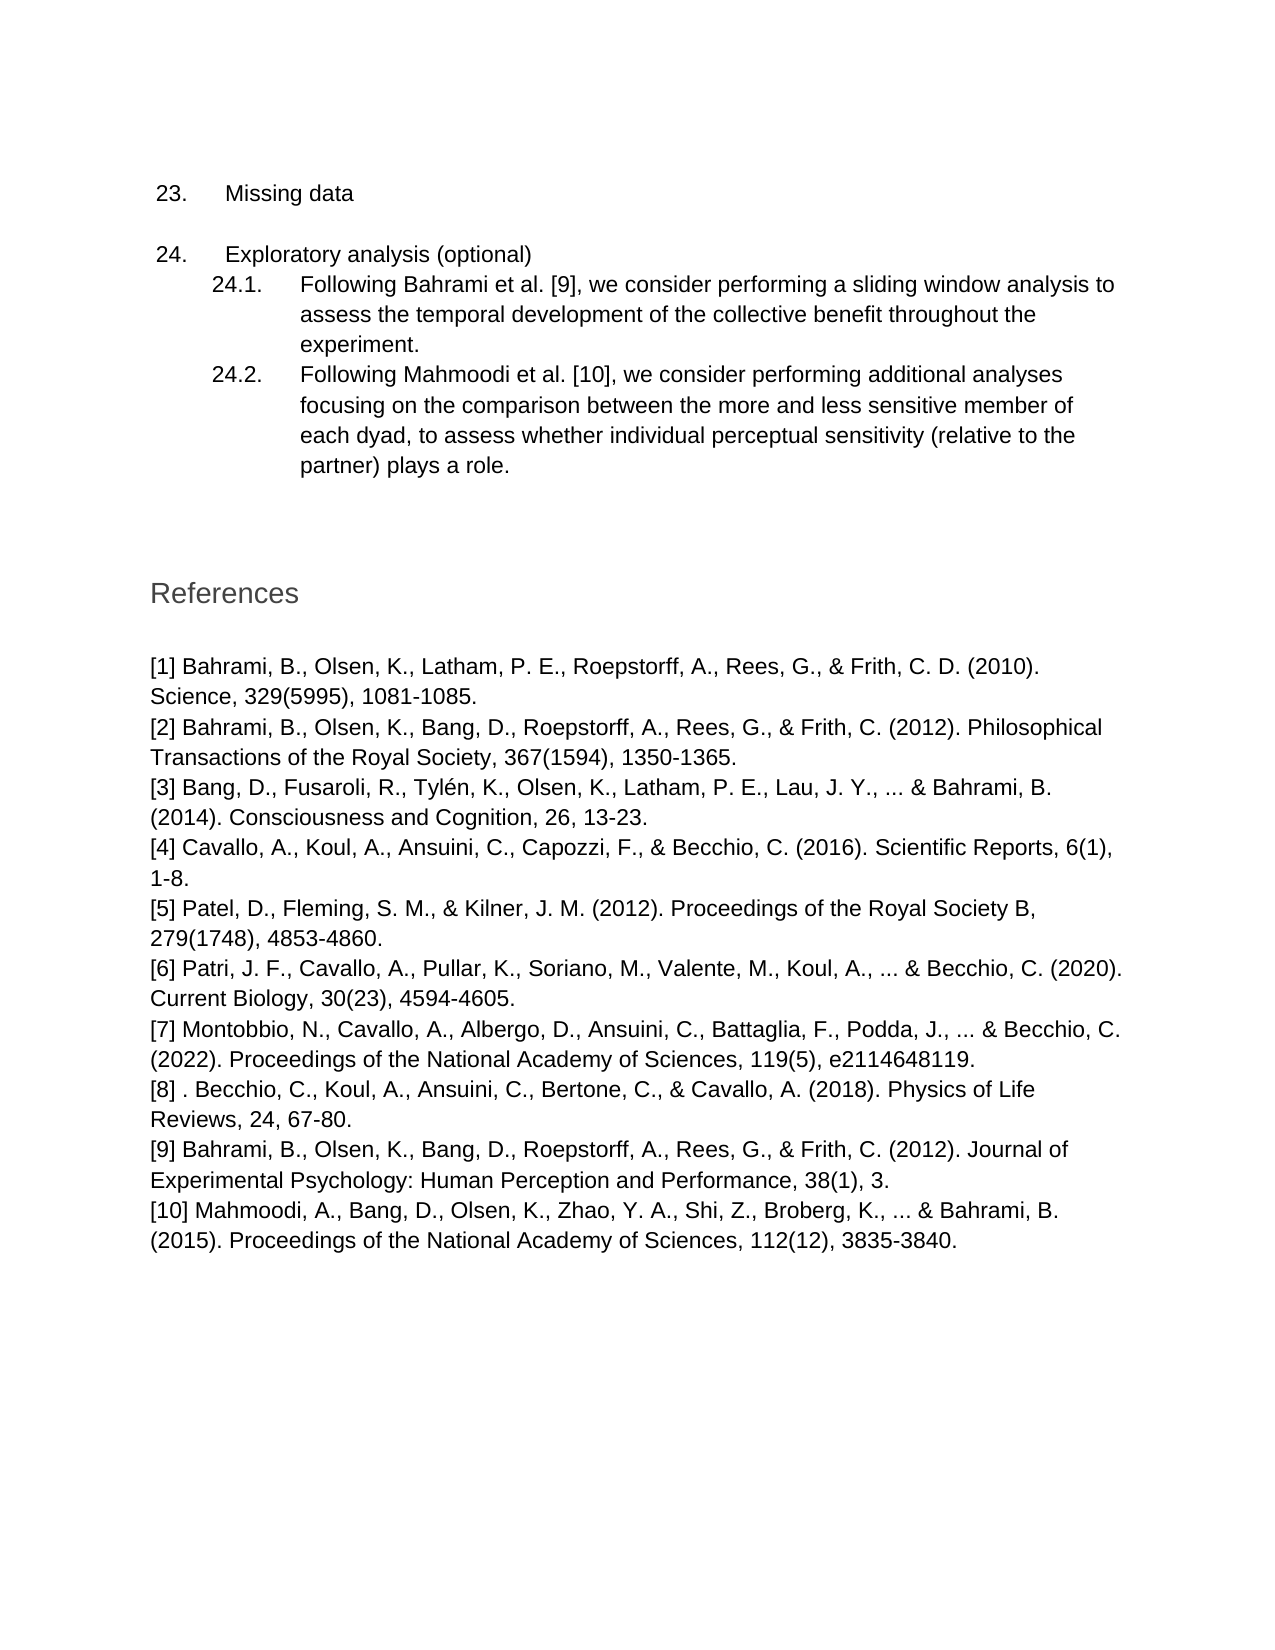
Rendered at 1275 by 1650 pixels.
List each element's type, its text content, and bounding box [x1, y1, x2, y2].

subtitle References [150, 576, 1125, 609]
text [5] Patel, D., Fleming, S. M., & Kilner, J. M. (2012). Proceedings of the Royal Society B, 279(1748), 4853-4860. [150, 895, 1125, 951]
text [8] . Becchio, C., Koul, A., Ansuini, C., Bertone, C., & Cavallo, A. (2018). Physics of Life Reviews, 24, 67-80. [150, 1076, 1125, 1133]
text [6] Patri, J. F., Cavallo, A., Pullar, K., Soriano, M., Valente, M., Koul, A., ... & Becchio, C. (2020). Current Biology, 30(23), 4594-4605. [150, 955, 1125, 1012]
text [3] Bang, D., Fusaroli, R., Tylén, K., Olsen, K., Latham, P. E., Lau, J. Y., ... & Bahrami, B. (2014). Consciousness and Cognition, 26, 13-23. [150, 774, 1125, 831]
list Following Mahmoodi et al. [10], we consider performing additional analyses focusing on the comparison between the more and less sensitive member of each dyad, to assess whether individual perceptual sensitivity (relative to the partner) plays a role. [262, 361, 1125, 478]
text [2] Bahrami, B., Olsen, K., Bang, D., Roepstorff, A., Rees, G., & Frith, C. (2012). Philosophical Transactions of the Royal Society, 367(1594), 1350-1365. [150, 713, 1125, 770]
text [1] Bahrami, B., Olsen, K., Latham, P. E., Roepstorff, A., Rees, G., & Frith, C. D. (2010). Science, 329(5995), 1081-1085. [150, 653, 1125, 710]
text [4] Cavallo, A., Koul, A., Ansuini, C., Capozzi, F., & Becchio, C. (2016). Scientific Reports, 6(1), 1-8. [150, 834, 1125, 891]
text [9] Bahrami, B., Olsen, K., Bang, D., Roepstorff, A., Rees, G., & Frith, C. (2012). Journal of Experimental Psychology: Human Perception and Performance, 38(1), 3. [150, 1136, 1125, 1193]
text [7] Montobbio, N., Cavallo, A., Albergo, D., Ansuini, C., Battaglia, F., Podda, J., ... & Becchio, C. (2022). Proceedings of the National Academy of Sciences, 119(5), e2114648119. [150, 1016, 1125, 1072]
text [10] Mahmoodi, A., Bang, D., Olsen, K., Zhao, Y. A., Shi, Z., Broberg, K., ... & Bahrami, B. (2015). Proceedings of the National Academy of Sciences, 112(12), 3835-3840. [150, 1197, 1125, 1253]
list Missing data [187, 180, 1125, 207]
list Following Bahrami et al. [9], we consider performing a sliding window analysis to assess the temporal development of the collective benefit throughout the experiment. [262, 271, 1125, 358]
list Exploratory analysis (optional) [187, 241, 1125, 267]
